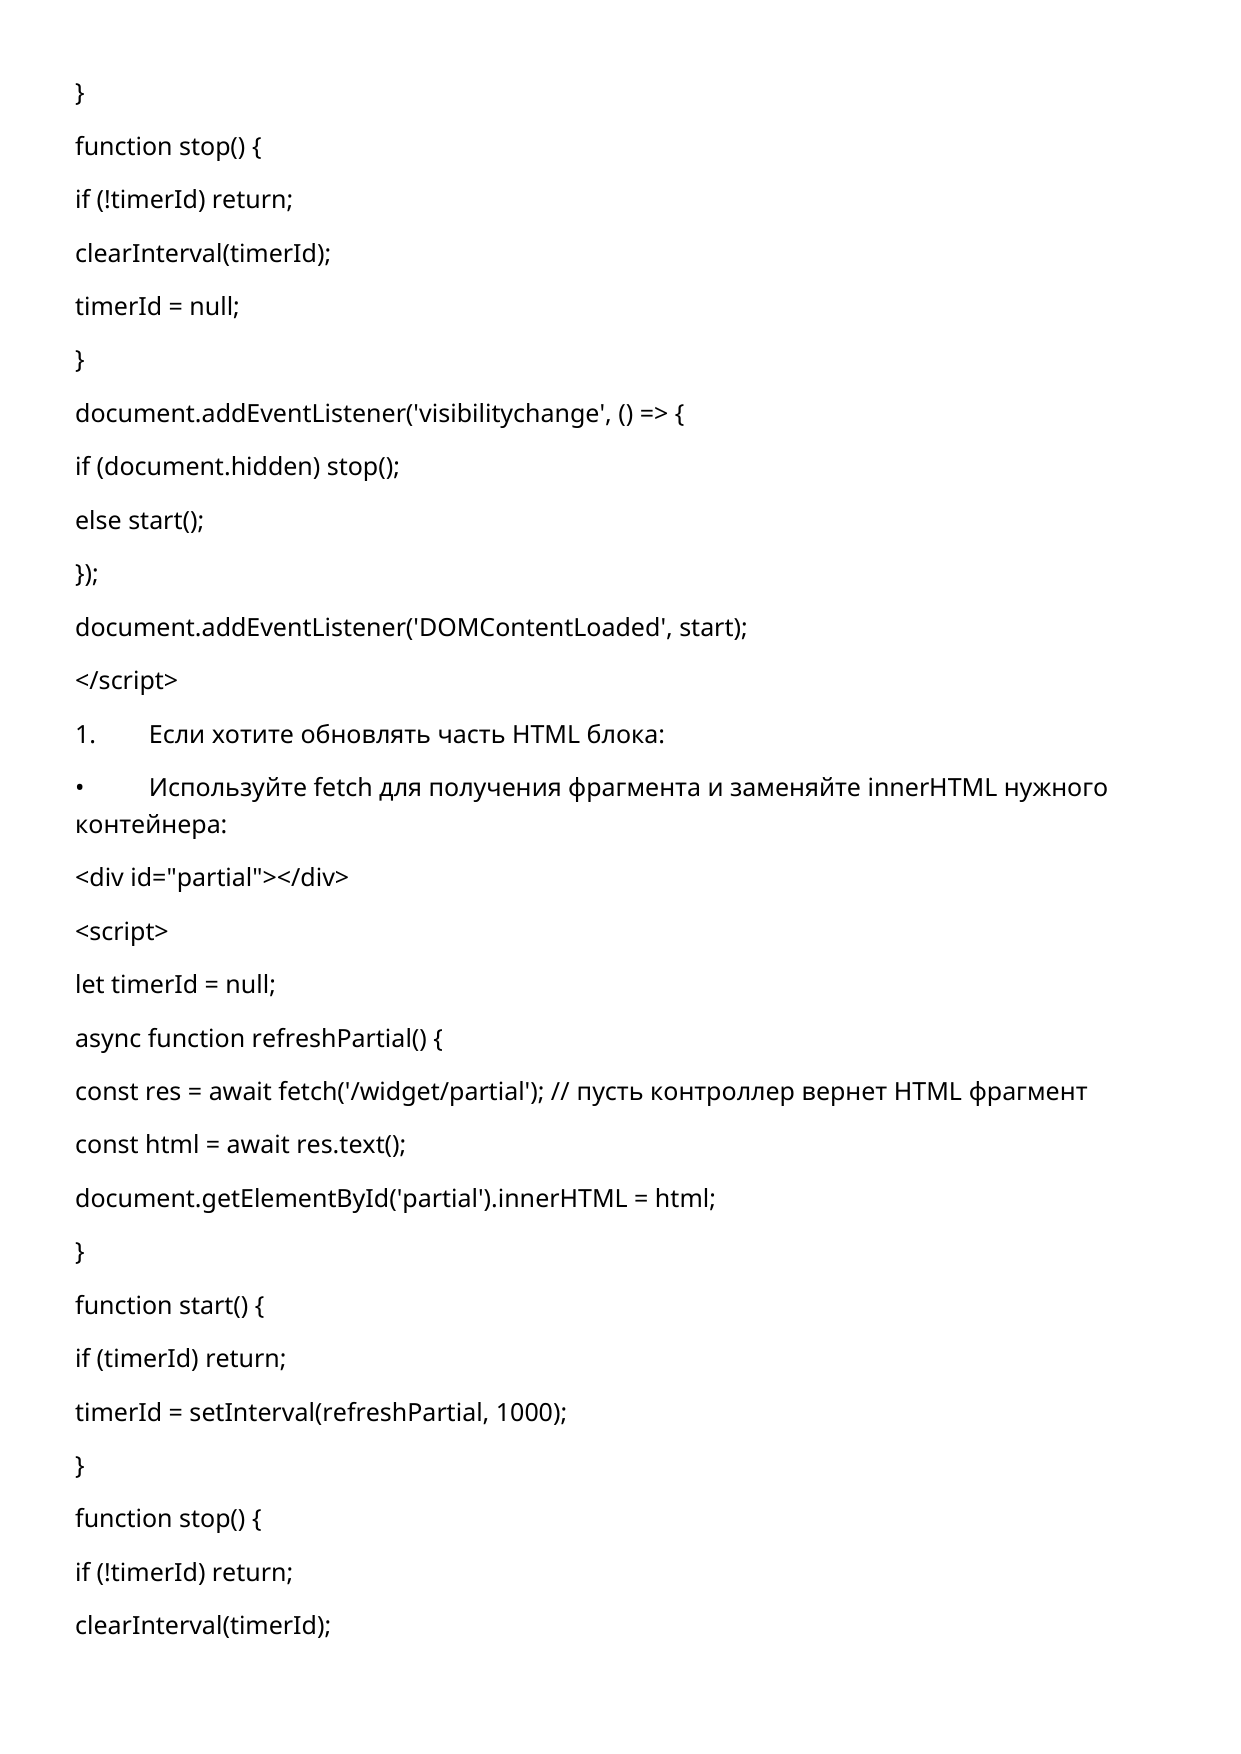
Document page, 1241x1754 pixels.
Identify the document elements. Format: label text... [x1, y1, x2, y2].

text else start(); [75, 502, 1165, 537]
text if (!timerId) return; [75, 182, 1165, 216]
text 1. Если хотите обновлять часть HTML блока: [75, 716, 1165, 750]
text async function refreshPartial() { [75, 1020, 1165, 1054]
text if (timerId) return; [75, 1341, 1165, 1375]
text • Используйте fetch для получения фрагмента и заменяйте innerHTML нужного контейнера: [75, 770, 1165, 841]
text timerId = setInterval(refreshPartial, 1000); [75, 1394, 1165, 1428]
text function start() { [75, 1287, 1165, 1321]
text timerId = null; [75, 289, 1165, 323]
text function stop() { [75, 1501, 1165, 1535]
text function stop() { [75, 128, 1165, 162]
text const html = await res.text(); [75, 1127, 1165, 1161]
text } [75, 342, 1165, 376]
text document.addEventListener('DOMContentLoaded', start); [75, 609, 1165, 643]
text if (document.hidden) stop(); [75, 449, 1165, 483]
text </script> [75, 663, 1165, 697]
text if (!timerId) return; [75, 1554, 1165, 1589]
text clearInterval(timerId); [75, 1608, 1165, 1642]
text }); [75, 556, 1165, 590]
text let timerId = null; [75, 967, 1165, 1001]
text <div id="partial"></div> [75, 860, 1165, 894]
text document.addEventListener('visibilitychange', () => { [75, 396, 1165, 430]
text } [75, 1448, 1165, 1482]
text } [75, 1234, 1165, 1268]
text <script> [75, 913, 1165, 947]
text const res = await fetch('/widget/partial'); // пусть контроллер вернет HTML фрагмент [75, 1074, 1165, 1108]
text document.getElementById('partial').innerHTML = html; [75, 1181, 1165, 1214]
text clearInterval(timerId); [75, 235, 1165, 269]
text } [75, 75, 1165, 109]
